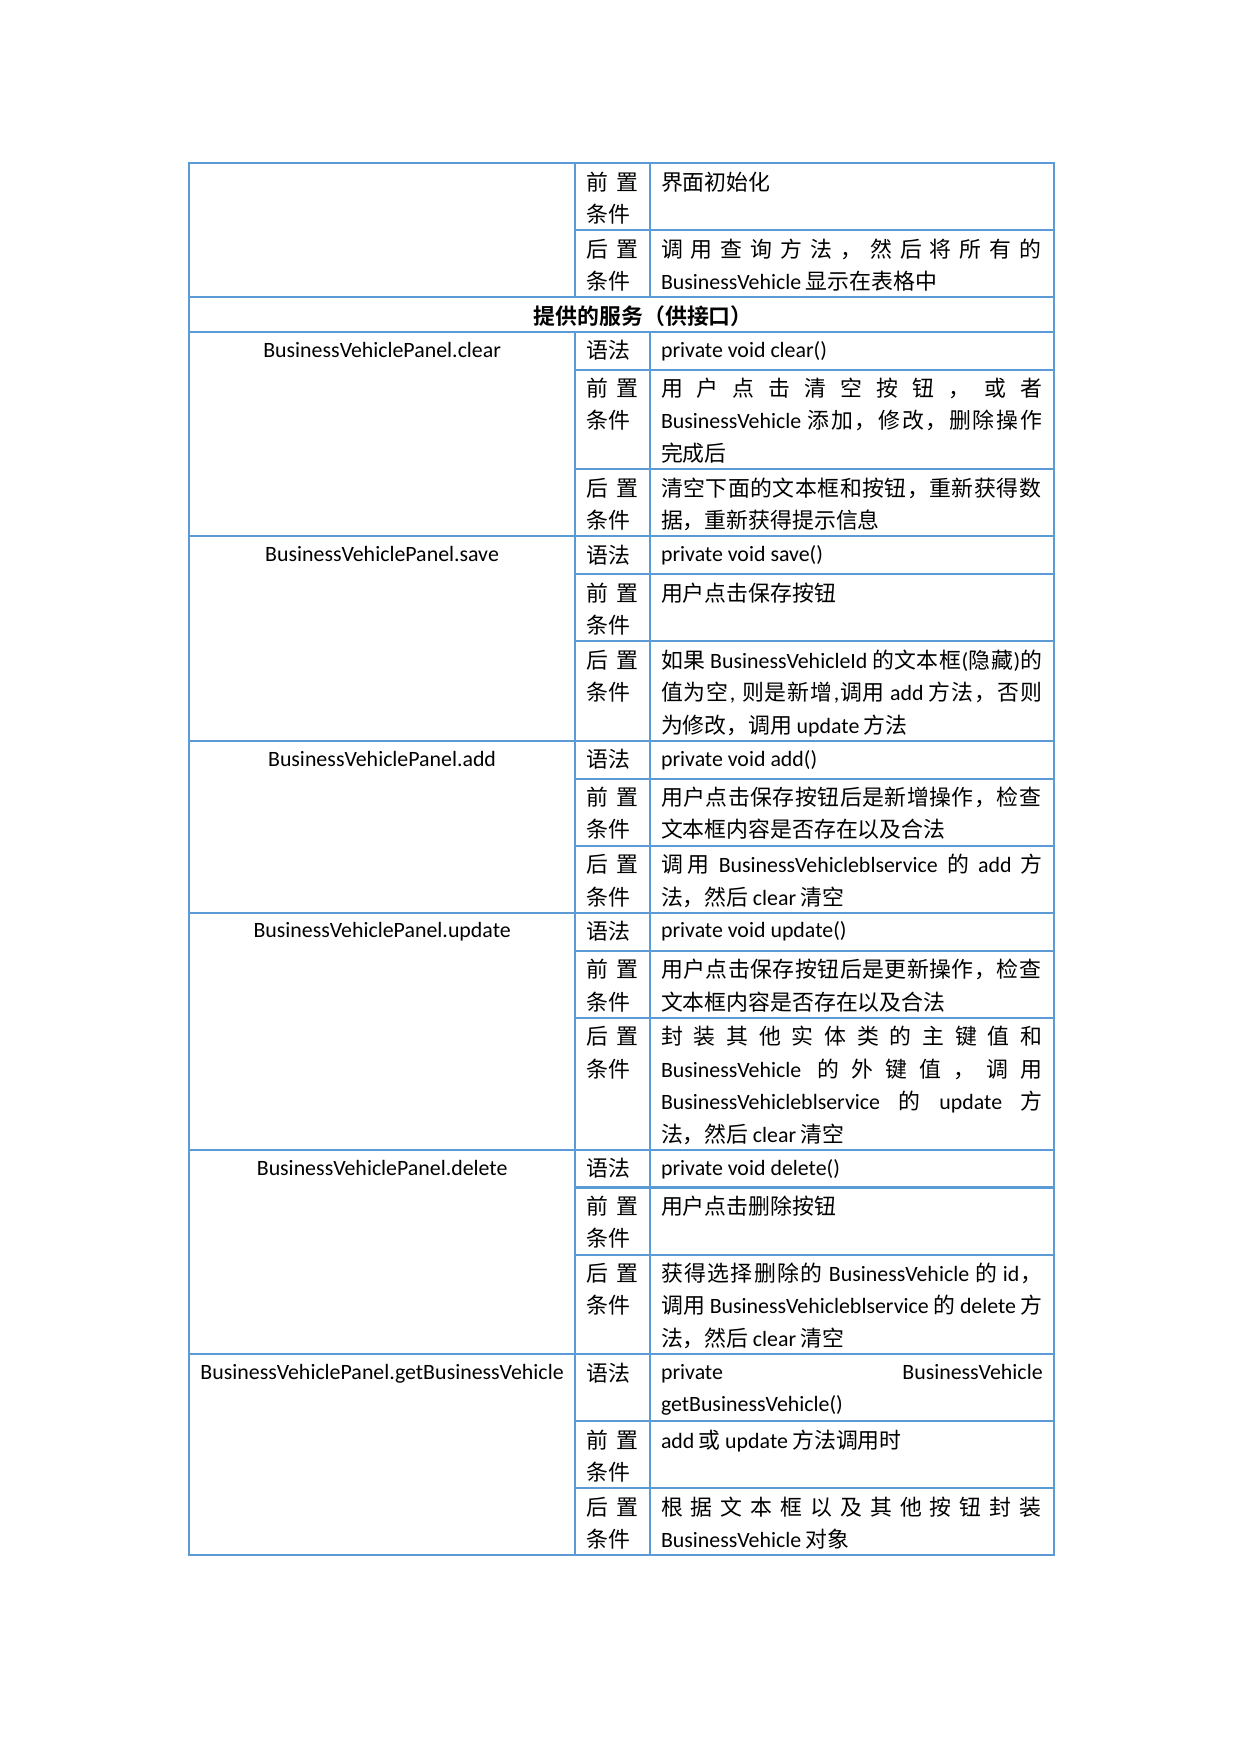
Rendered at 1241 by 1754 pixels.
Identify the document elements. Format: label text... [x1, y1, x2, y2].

table_cell private void clear() [651, 333, 1053, 368]
table_cell 前置条件 [576, 1189, 649, 1253]
table_cell BusinessVehiclePanel.delete [190, 1151, 574, 1353]
table_cell add或update方法调用时 [651, 1422, 1053, 1487]
table_cell BusinessVehiclePanel.add [190, 742, 574, 912]
table_cell 根据文本框以及其他按钮封装BusinessVehicle对象 [651, 1489, 1053, 1554]
table_cell 界面初始化 [651, 164, 1053, 229]
table_cell 后置条件 [576, 1489, 649, 1554]
table_cell 用户点击保存按钮 [651, 575, 1053, 640]
table_cell 后置条件 [576, 231, 649, 296]
table_cell 前置条件 [576, 575, 649, 640]
table_cell private void save() [651, 537, 1053, 573]
table_cell 清空下面的文本框和按钮，重新获得数据，重新获得提示信息 [651, 470, 1053, 535]
table_cell 语法 [576, 742, 649, 777]
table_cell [190, 164, 574, 296]
table_cell 提供的服务（供接口） [190, 298, 1053, 331]
table_cell 前置条件 [576, 952, 649, 1017]
table_cell 前置条件 [576, 1422, 649, 1487]
table_cell 后置条件 [576, 1019, 649, 1149]
table_cell 封装其他实体类的主键值和BusinessVehicle的外键值，调用BusinessVehicleblservice的update方法，然后clear清空 [651, 1019, 1053, 1149]
table_cell BusinessVehiclePanel.save [190, 537, 574, 740]
table_cell 前置条件 [576, 371, 649, 468]
table_cell 用户点击保存按钮后是新增操作，检查文本框内容是否存在以及合法 [651, 780, 1053, 844]
table_cell private void add() [651, 742, 1053, 777]
table_cell 语法 [576, 1355, 649, 1420]
table_cell 调用BusinessVehicleblservice的add方法，然后clear清空 [651, 847, 1053, 912]
table_cell 用户点击保存按钮后是更新操作，检查文本框内容是否存在以及合法 [651, 952, 1053, 1017]
table_cell private void update() [651, 914, 1053, 949]
table_cell 后置条件 [576, 1256, 649, 1353]
table_cell 语法 [576, 1151, 649, 1186]
table_cell 用户点击删除按钮 [651, 1189, 1053, 1253]
table_cell 后置条件 [576, 642, 649, 740]
table_cell 语法 [576, 333, 649, 368]
table_cell 后置条件 [576, 470, 649, 535]
table_cell 语法 [576, 537, 649, 573]
table_cell 前置条件 [576, 780, 649, 844]
table_cell BusinessVehiclePanel.getBusinessVehicle [190, 1355, 574, 1554]
table_cell 前置条件 [576, 164, 649, 229]
table_cell private void delete() [651, 1151, 1053, 1186]
table_cell 语法 [576, 914, 649, 949]
table_cell 如果BusinessVehicleId的文本框(隐藏)的值为空, 则是新增,调用add方法，否则为修改，调用update方法 [651, 642, 1053, 740]
table_cell BusinessVehiclePanel.clear [190, 333, 574, 535]
table_cell private BusinessVehicle getBusinessVehicle() [651, 1355, 1053, 1420]
table_cell 用户点击清空按钮，或者BusinessVehicle添加，修改，删除操作完成后 [651, 371, 1053, 468]
table_cell 后置条件 [576, 847, 649, 912]
table_cell 调用查询方法，然后将所有的BusinessVehicle显示在表格中 [651, 231, 1053, 296]
table_cell 获得选择删除的BusinessVehicle的id，调用BusinessVehicleblservice的delete方法，然后clear清空 [651, 1256, 1053, 1353]
table_cell BusinessVehiclePanel.update [190, 914, 574, 1149]
